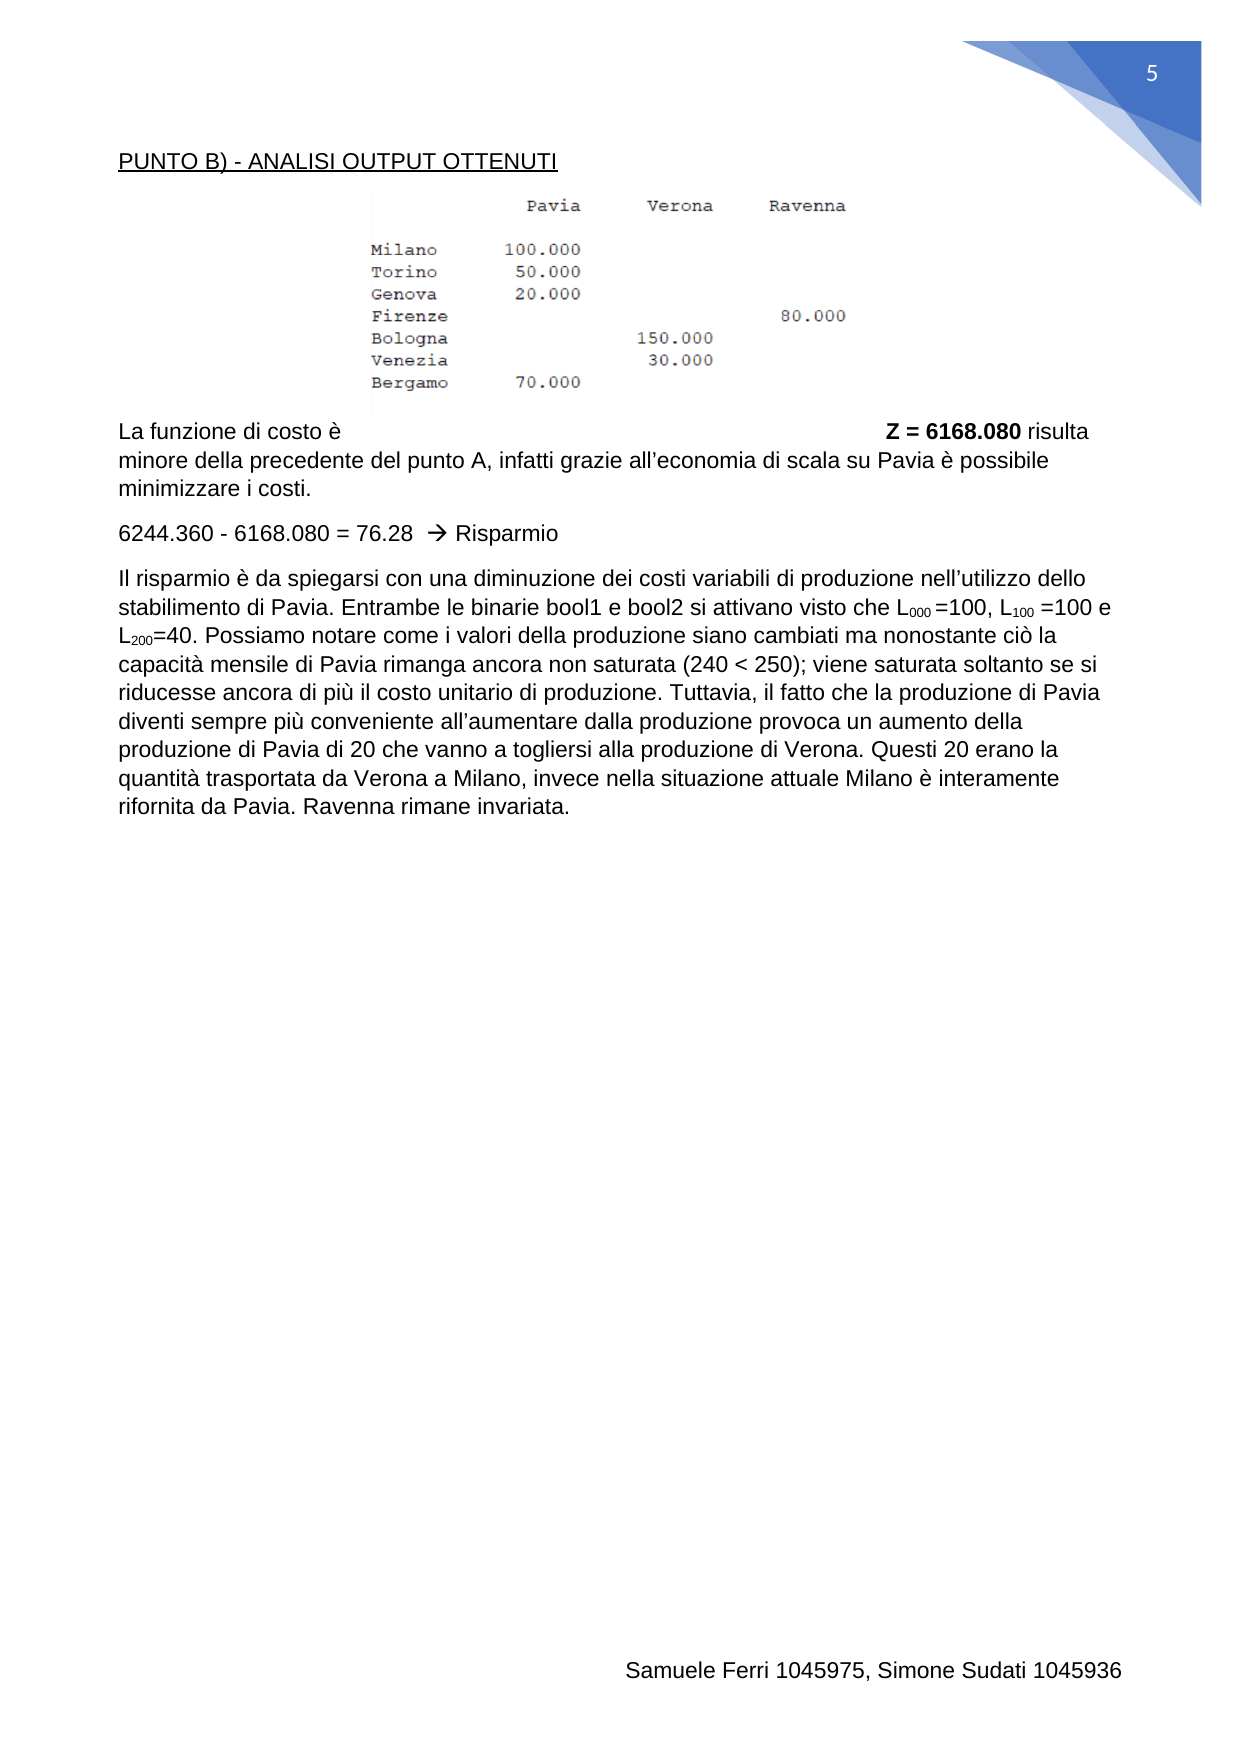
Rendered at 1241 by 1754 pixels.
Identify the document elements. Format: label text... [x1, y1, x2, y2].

text 6244.360 - 6168.080 = 76.28 Risparmio [118, 520, 1122, 547]
text La funzione di costo è Z = 6168.080 risulta minore della precedente del punto A, infatti grazie all’economia di scala su Pavia è possibile minimizzare i costi. [118, 418, 1122, 502]
text PUNTO B) - ANALISI OUTPUT OTTENUTI [118, 148, 1122, 174]
picture [962, 41, 1202, 207]
text Il risparmio è da spiegarsi con una diminuzione dei costi variabili di produzione nell’utilizzo dello stabilimento di Pavia. Entrambe le binarie bool1 e bool2 si attivano visto che L000 =100, L100 =100 e L200=40. Possiamo notare come i valori della produzione siano cambiati ma nonostante ciò la capacità mensile di Pavia rimanga ancora non saturata (240 < 250); viene saturata soltanto se si riducesse ancora di più il costo unitario di produzione. Tuttavia, il fatto che la produzione di Pavia diventi sempre più conveniente all’aumentare dalla produzione provoca un aumento della produzione di Pavia di 20 che vanno a togliersi alla produzione di Verona. Questi 20 erano la quantità trasportata da Verona a Milano, invece nella situazione attuale Milano è interamente rifornita da Pavia. Ravenna rimane invariata. [118, 565, 1122, 819]
picture [369, 194, 867, 417]
